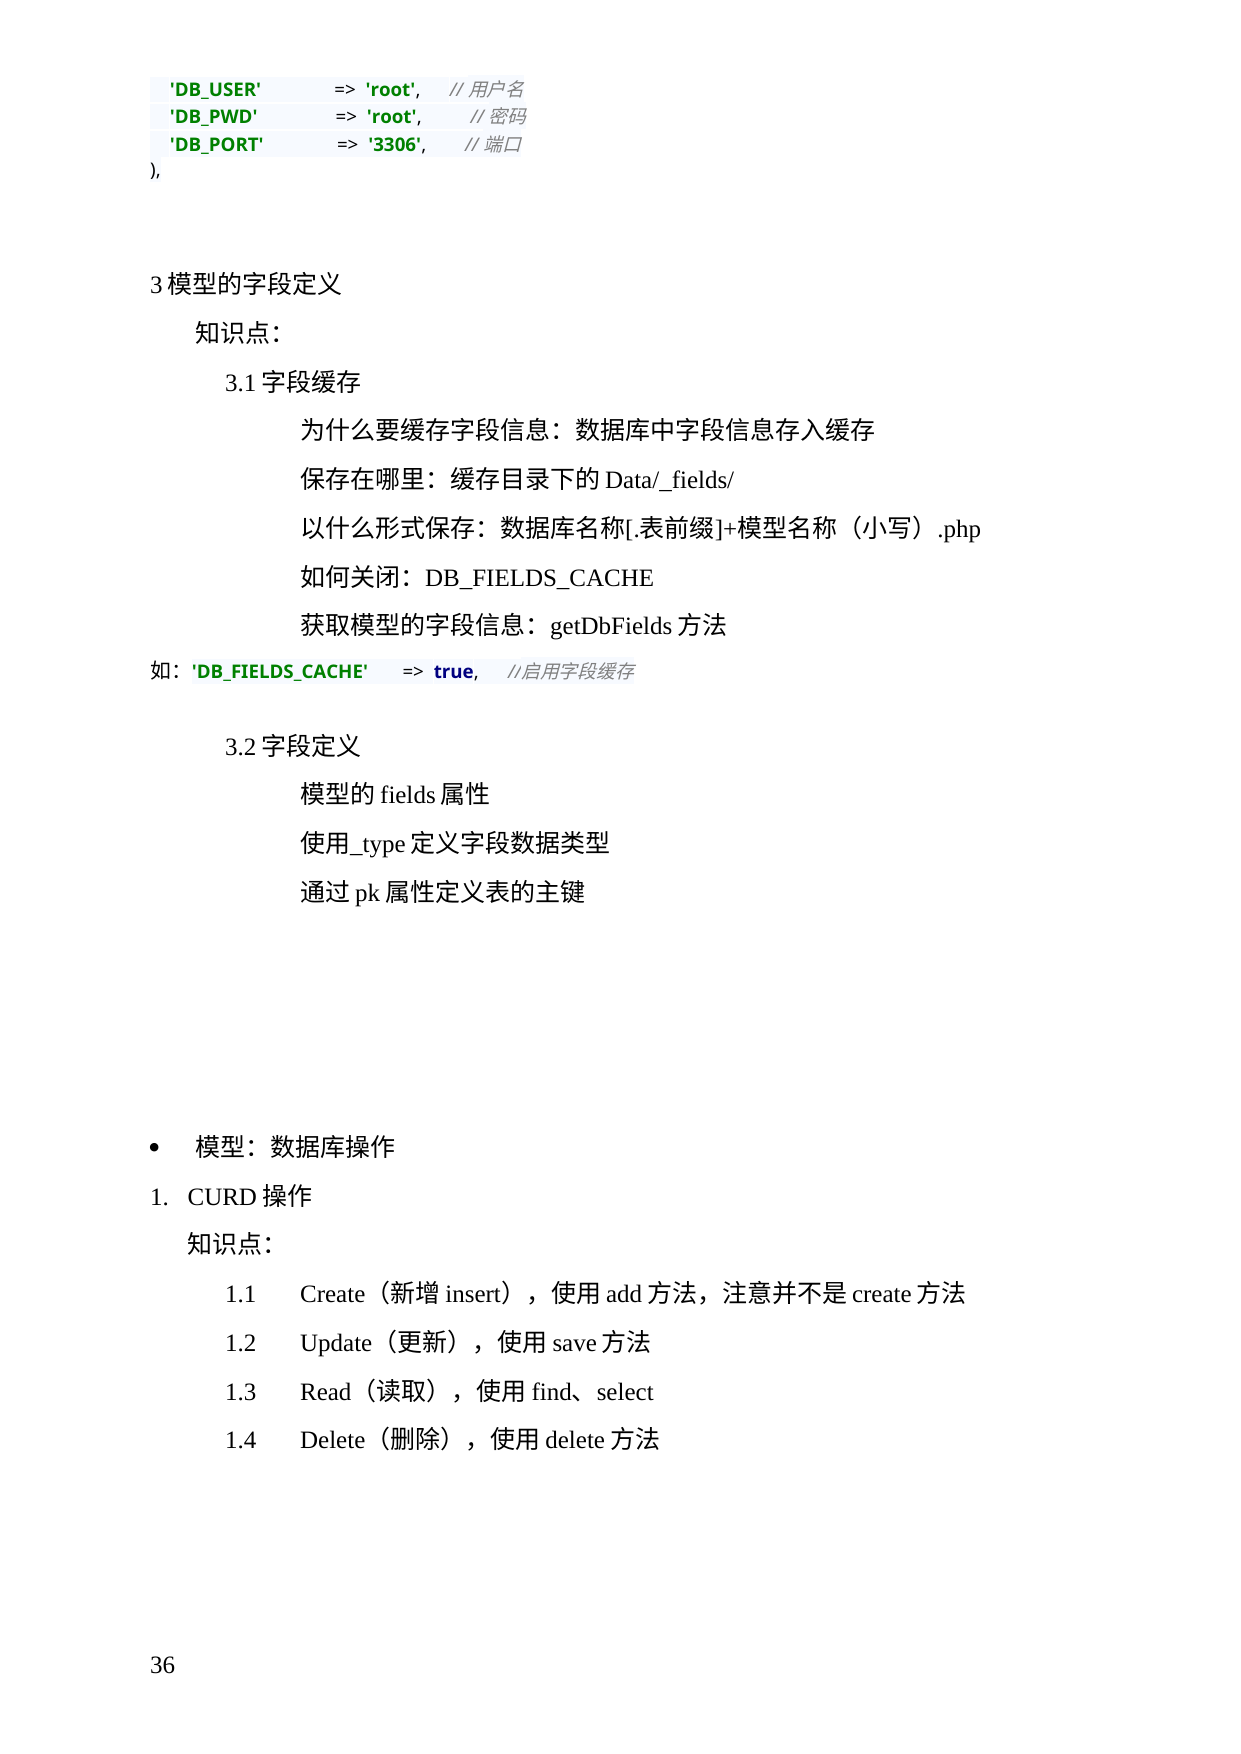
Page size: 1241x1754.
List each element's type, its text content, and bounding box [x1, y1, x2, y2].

list 以什么形式保存：数据库名称[.表前缀]+模型名称（小写）.php [150, 508, 1090, 544]
text 如：'DB_FIELDS_CACHE' => true, //启用字段缓存 [150, 654, 1090, 685]
list 模型的fields属性 [150, 775, 1090, 811]
list 获取模型的字段信息：getDbFields方法 [150, 606, 1090, 642]
list 如何关闭：DB_FIELDS_CACHE [150, 557, 1090, 593]
list 使用_type定义字段数据类型 [150, 823, 1090, 860]
list 知识点： [187, 1225, 1090, 1261]
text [150, 75, 1090, 182]
list Read（读取），使用find、select [225, 1371, 1090, 1407]
list Update（更新），使用save方法 [225, 1322, 1090, 1358]
list 为什么要缓存字段信息：数据库中字段信息存入缓存 [150, 411, 1090, 447]
list Delete（删除），使用delete方法 [225, 1420, 1090, 1456]
list 知识点： [150, 313, 1090, 349]
list 通过pk属性定义表的主键 [150, 872, 1090, 908]
list 3.1字段缓存 [150, 362, 1090, 398]
list 保存在哪里：缓存目录下的Data/_fields/ [150, 459, 1090, 496]
list Create（新增insert），使用add方法，注意并不是create方法 [225, 1273, 1090, 1310]
list CURD操作 [150, 1176, 1090, 1212]
list 3.2字段定义 [150, 726, 1090, 762]
list 3模型的字段定义 [150, 264, 1090, 301]
list 模型：数据库操作 [150, 1127, 1090, 1163]
